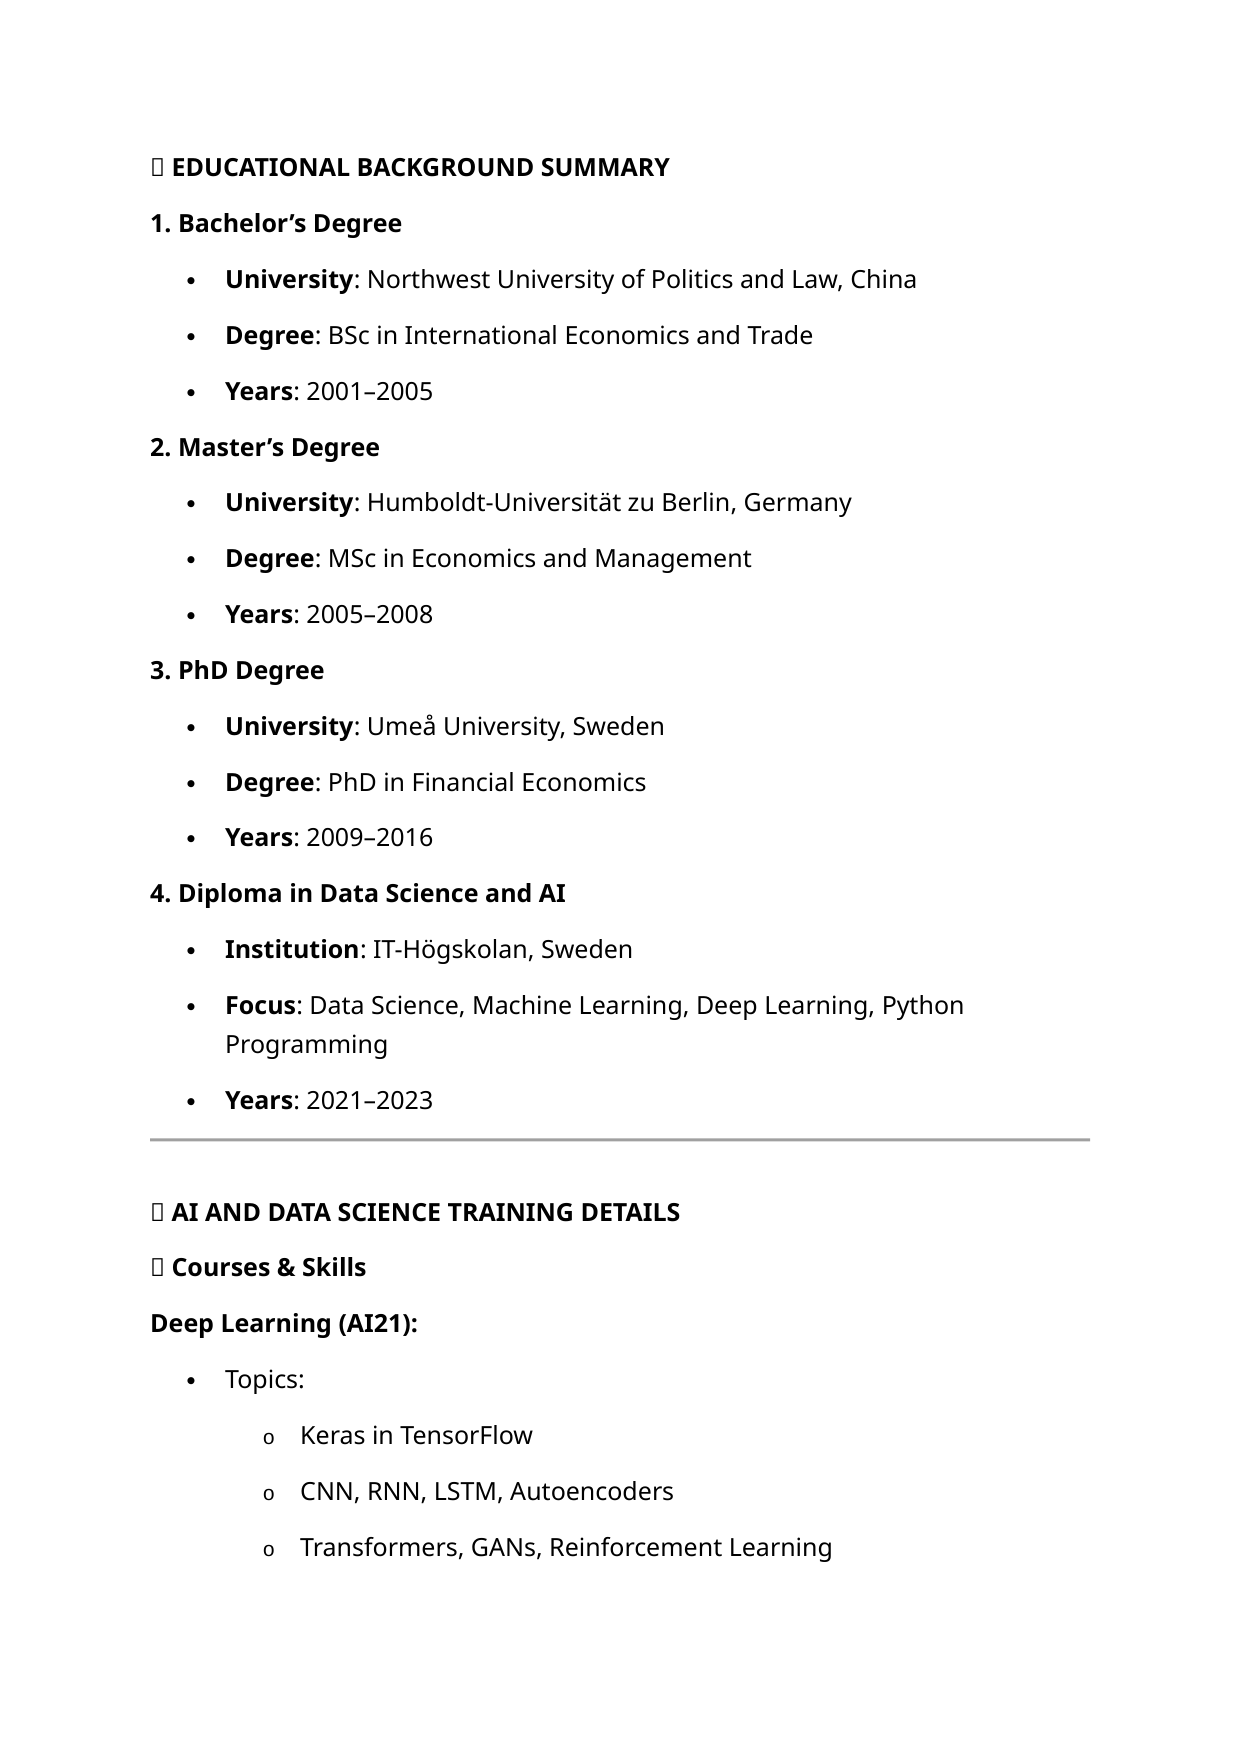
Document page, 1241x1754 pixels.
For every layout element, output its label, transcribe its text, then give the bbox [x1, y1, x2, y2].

list Transformers, GANs, Reinforcement Learning [262, 1529, 1090, 1563]
list CNN, RNN, LSTM, Autoencoders [262, 1473, 1090, 1507]
text 1. Bachelor’s Degree [150, 206, 1090, 240]
list University: Humboldt-Universität zu Berlin, Germany [187, 485, 1090, 519]
list Keras in TensorFlow [262, 1417, 1090, 1452]
list Degree: BSc in International Economics and Trade [187, 317, 1090, 352]
list Degree: MSc in Economics and Management [187, 541, 1090, 575]
text 4. Diploma in Data Science and AI [150, 876, 1090, 910]
text 🧠 Courses & Skills [150, 1250, 1090, 1284]
text 2. Master’s Degree [150, 429, 1090, 463]
list Years: 2009–2016 [187, 820, 1090, 854]
text 3. PhD Degree [150, 652, 1090, 687]
list University: Umeå University, Sweden [187, 708, 1090, 742]
list University: Northwest University of Politics and Law, China [187, 262, 1090, 296]
list Focus: Data Science, Machine Learning, Deep Learning, Python Programming [187, 987, 1090, 1061]
text 🔹 AI AND DATA SCIENCE TRAINING DETAILS [150, 1194, 1090, 1228]
list Years: 2001–2005 [187, 373, 1090, 407]
list Topics: [187, 1362, 1090, 1396]
text 🔹 EDUCATIONAL BACKGROUND SUMMARY [150, 150, 1090, 184]
list Years: 2005–2008 [187, 597, 1090, 631]
list Degree: PhD in Financial Economics [187, 764, 1090, 798]
list Years: 2021–2023 [187, 1082, 1090, 1117]
list Institution: IT-Högskolan, Sweden [187, 932, 1090, 966]
text Deep Learning (AI21): [150, 1306, 1090, 1340]
